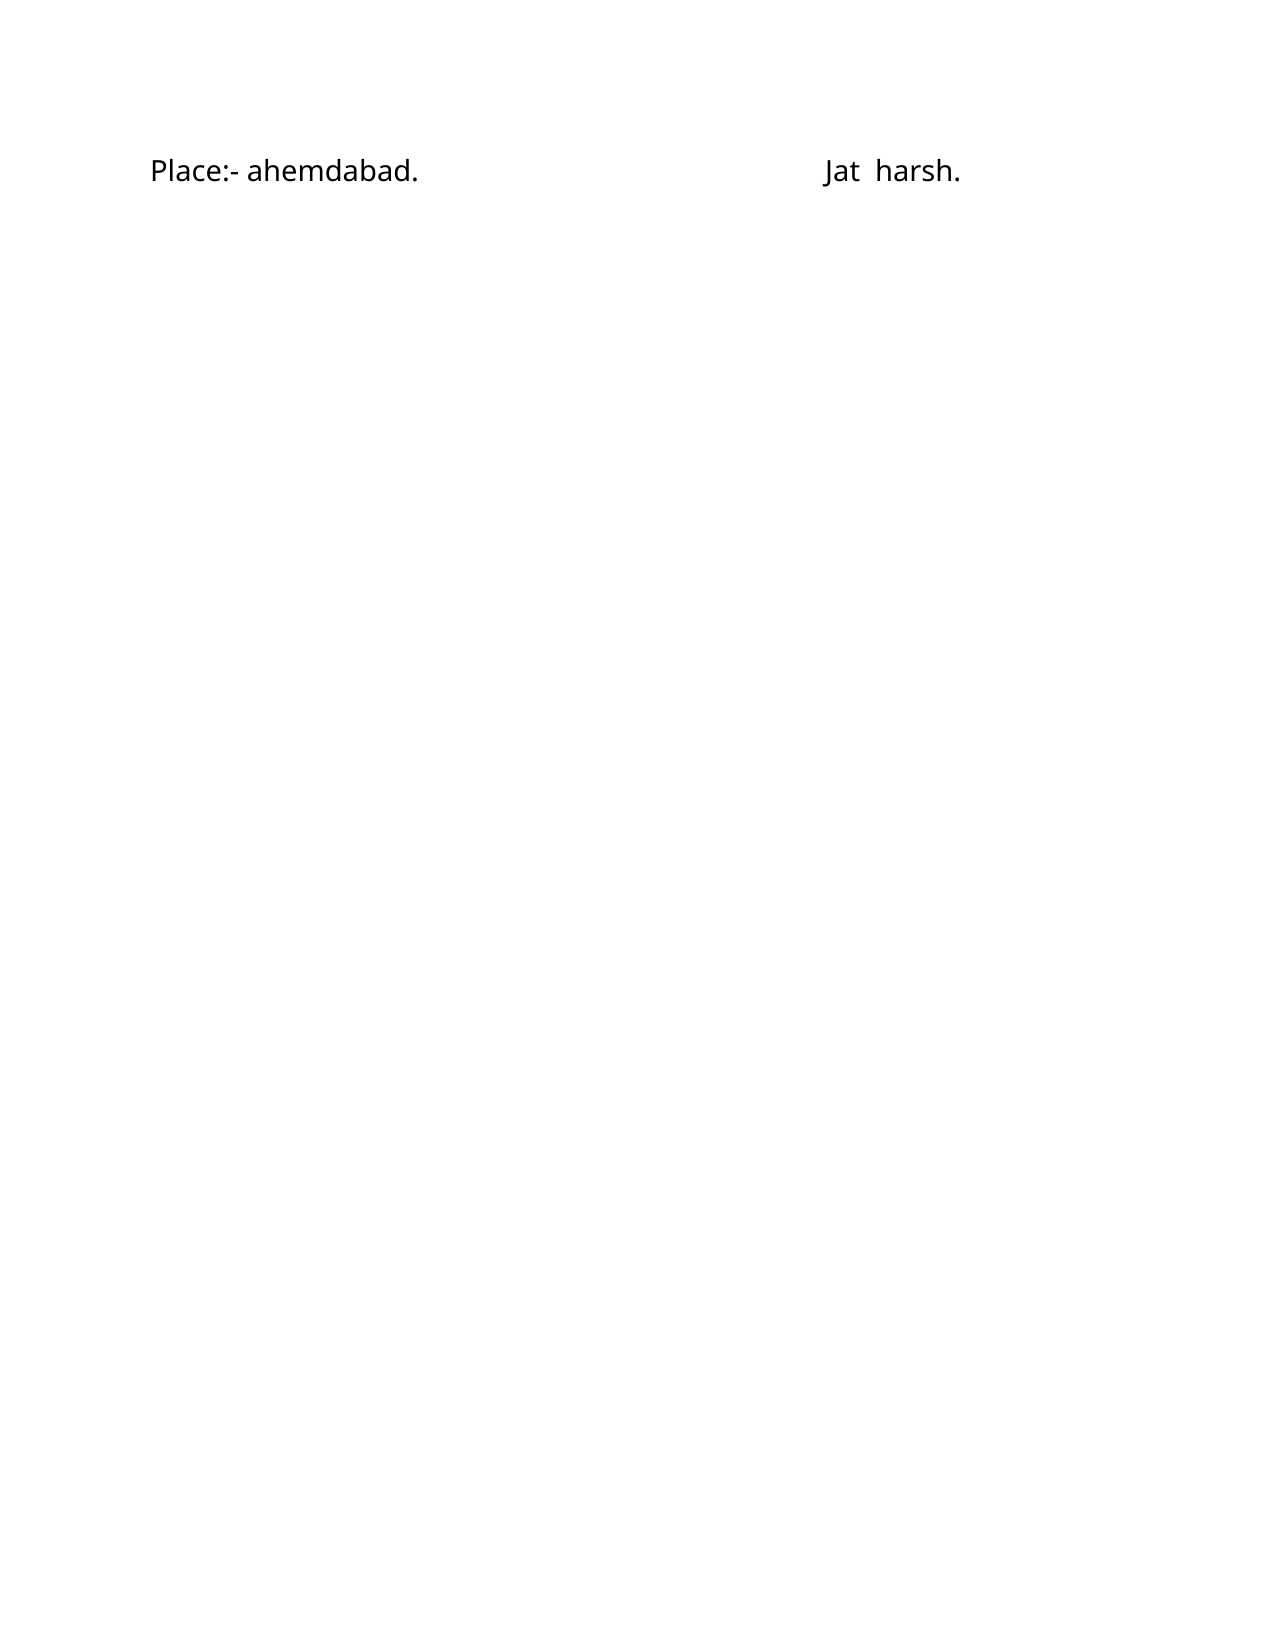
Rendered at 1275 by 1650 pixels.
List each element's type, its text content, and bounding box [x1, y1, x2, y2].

text Place:- ahemdabad. Jat harsh. [150, 150, 1125, 190]
